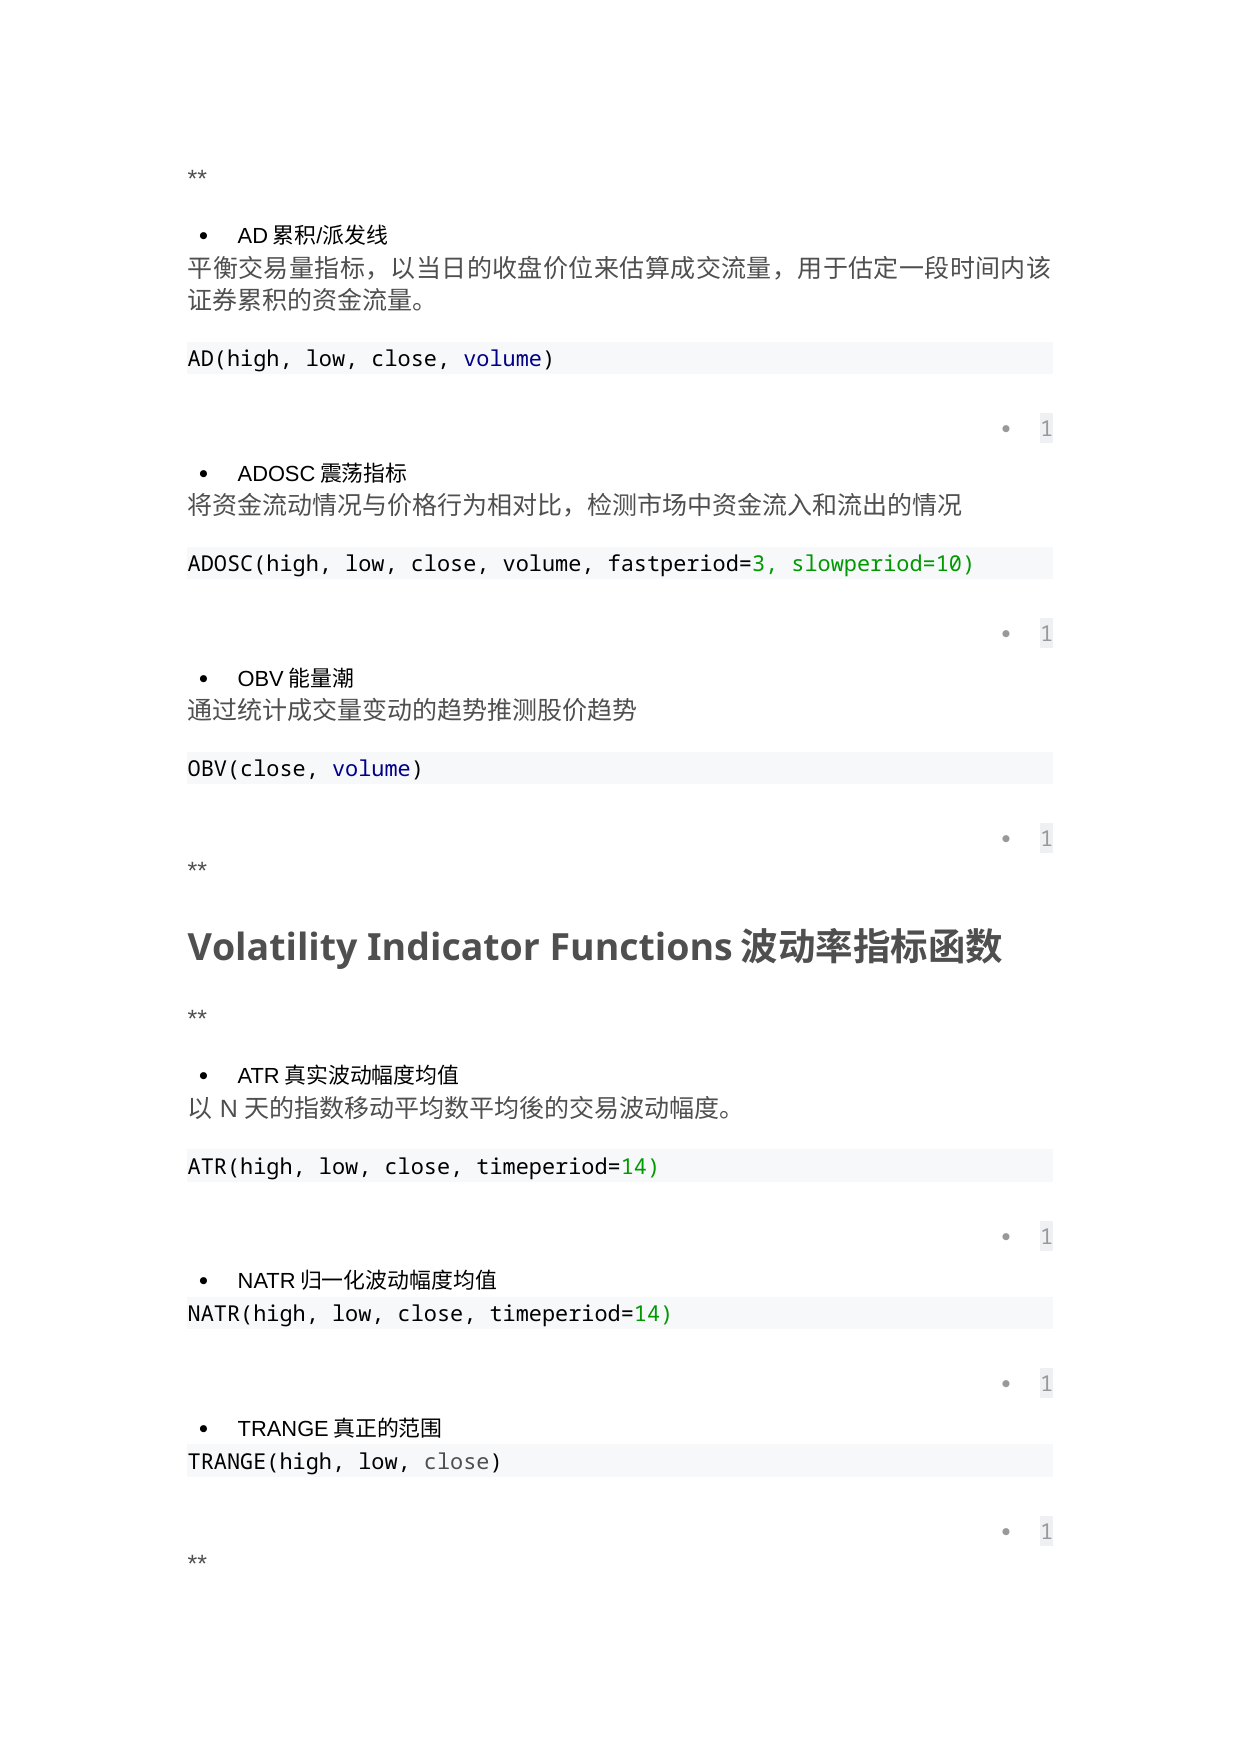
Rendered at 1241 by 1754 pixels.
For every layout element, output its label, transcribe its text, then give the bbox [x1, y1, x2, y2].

list 1 [150, 822, 1053, 854]
list 1 [150, 617, 1053, 649]
text 平衡交易量指标，以当日的收盘价位来估算成交流量，用于估定一段时间内该证券累积的资金流量。 [187, 252, 1053, 317]
text 通过统计成交量变动的趋势推测股价趋势 [187, 694, 1053, 727]
text ** [187, 1547, 1053, 1579]
text TRANGE(high, low, close) [187, 1444, 1053, 1477]
list 1 [150, 412, 1053, 444]
list NATR归一化波动幅度均值 [200, 1264, 1053, 1297]
text OBV(close, volume) [187, 752, 1053, 784]
text ** [187, 1002, 1053, 1034]
list ADOSC震荡指标 [200, 457, 1053, 489]
list AD累积/派发线 [200, 219, 1053, 252]
list 1 [150, 1514, 1053, 1547]
text ATR(high, low, close, timeperiod=14) [187, 1149, 1053, 1182]
list 1 [150, 1367, 1053, 1399]
subtitle Volatility Indicator Functions波动率指标函数 [187, 912, 1053, 977]
list 1 [150, 1219, 1053, 1252]
text ADOSC(high, low, close, volume, fastperiod=3, slowperiod=10) [187, 547, 1053, 579]
text AD(high, low, close, volume) [187, 342, 1053, 374]
text 将资金流动情况与价格行为相对比，检测市场中资金流入和流出的情况 [187, 489, 1053, 522]
list ATR真实波动幅度均值 [200, 1059, 1053, 1092]
list OBV能量潮 [200, 662, 1053, 694]
text ** [187, 162, 1053, 194]
text 以 N 天的指数移动平均数平均後的交易波动幅度。 [187, 1092, 1053, 1124]
list TRANGE真正的范围 [200, 1412, 1053, 1444]
text ** [187, 854, 1053, 887]
text NATR(high, low, close, timeperiod=14) [187, 1297, 1053, 1329]
